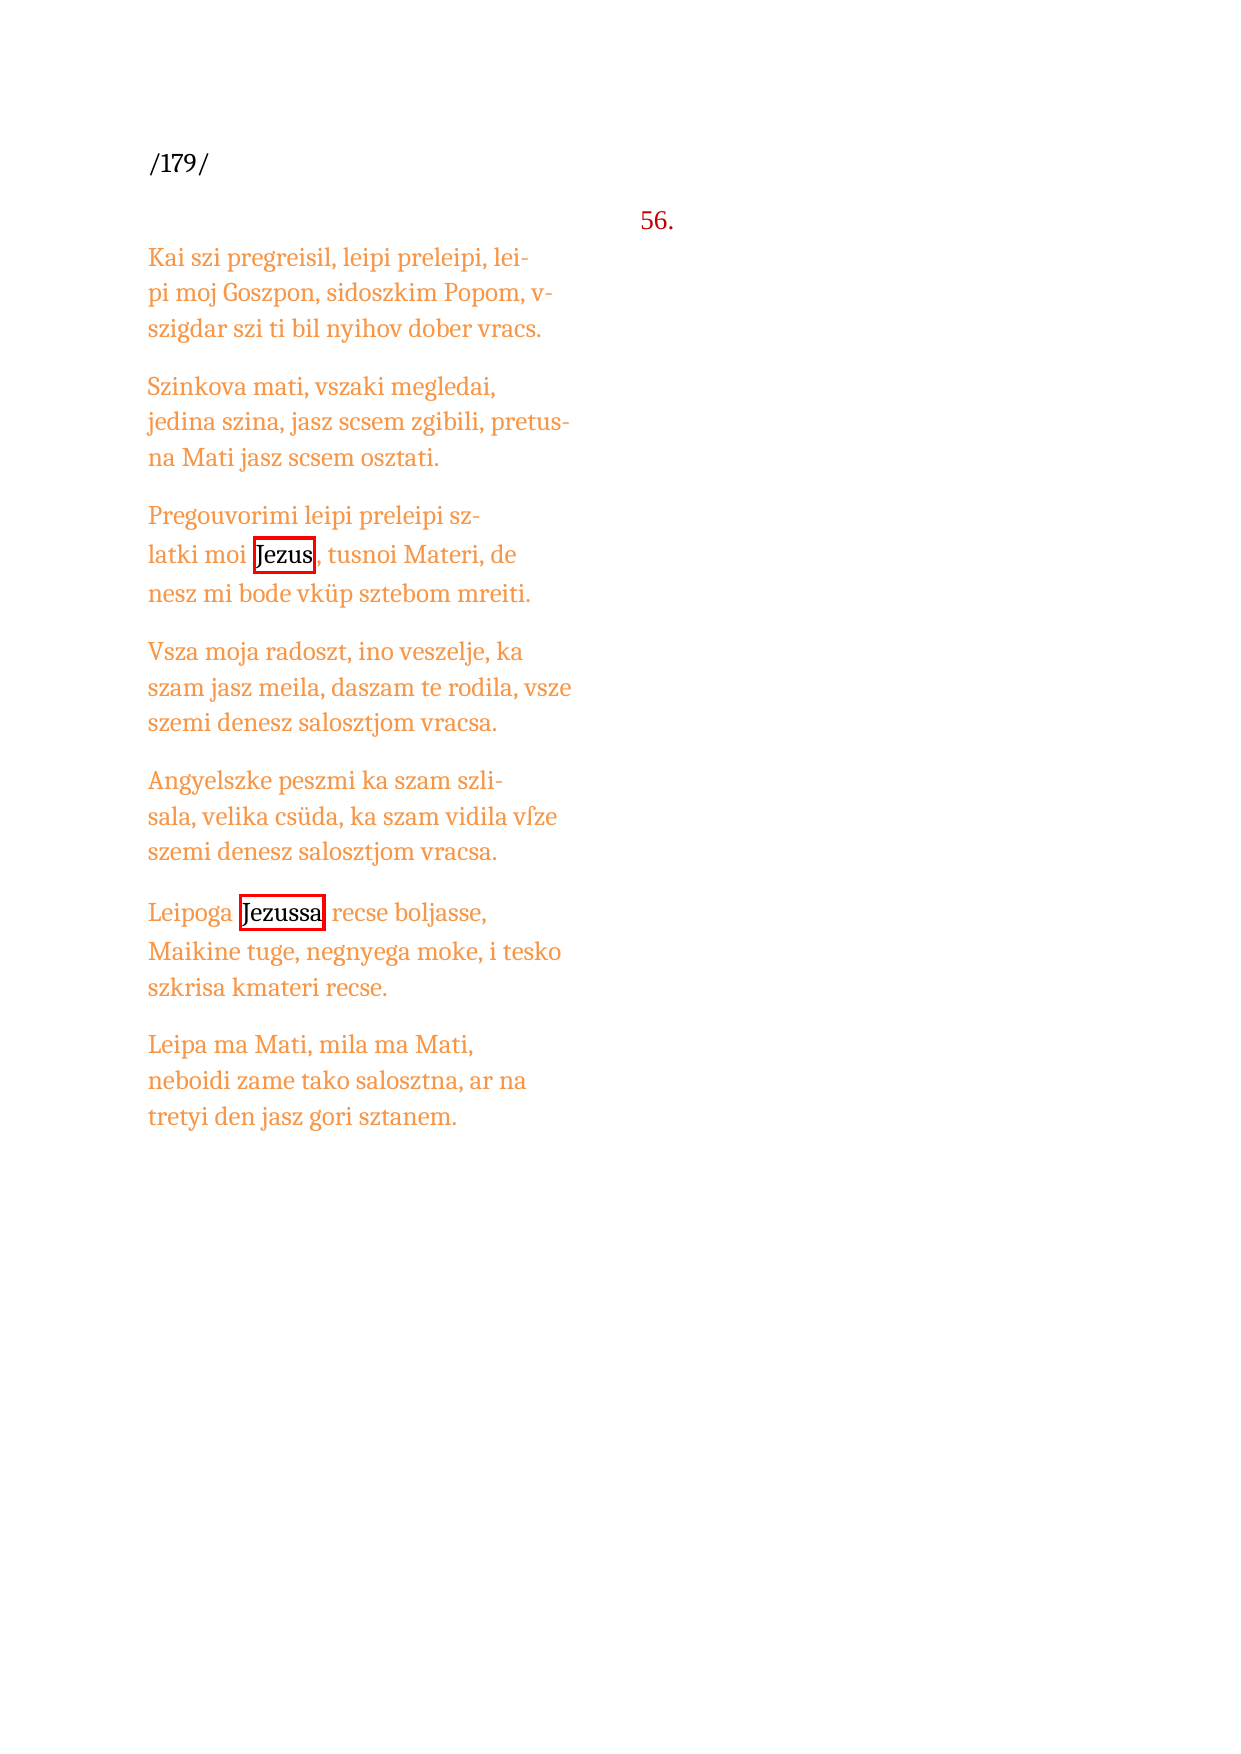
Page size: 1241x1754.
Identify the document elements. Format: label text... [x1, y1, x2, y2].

text Leipoga Jezussa recse boljasse, Maikine tuge, negnyega moke, i tesko szkrisa kmateri recse. [148, 894, 1167, 1003]
text Angyelszke peszmi ka szam szli- sala, velika csüda, ka szam vidila vſze szemi denesz salosztjom vracsa. [148, 765, 1167, 868]
text 56. [148, 204, 1167, 235]
text Kai szi pregreisil, leipi preleipi, lei- pi moj Goszpon, sidoszkim Popom, v- szigdar szi ti bil nyihov dober vracs. [148, 242, 1167, 344]
text Pregouvorimi leipi preleipi sz- latki moi Jezus, tusnoi Materi, de nesz mi bode vküp sztebom mreiti. [148, 500, 1167, 609]
text Vsza moja radoszt, ino veszelje, ka szam jasz meila, daszam te rodila, vsze szemi denesz salosztjom vracsa. [148, 636, 1167, 738]
text /179/ [148, 148, 1167, 179]
text Szinkova mati, vszaki megledai, jedina szina, jasz scsem zgibili, pretus- na Mati jasz scsem osztati. [148, 371, 1167, 473]
text Leipa ma Mati, mila ma Mati, neboidi zame tako salosztna, ar na tretyi den jasz gori sztanem. [148, 1029, 1167, 1132]
